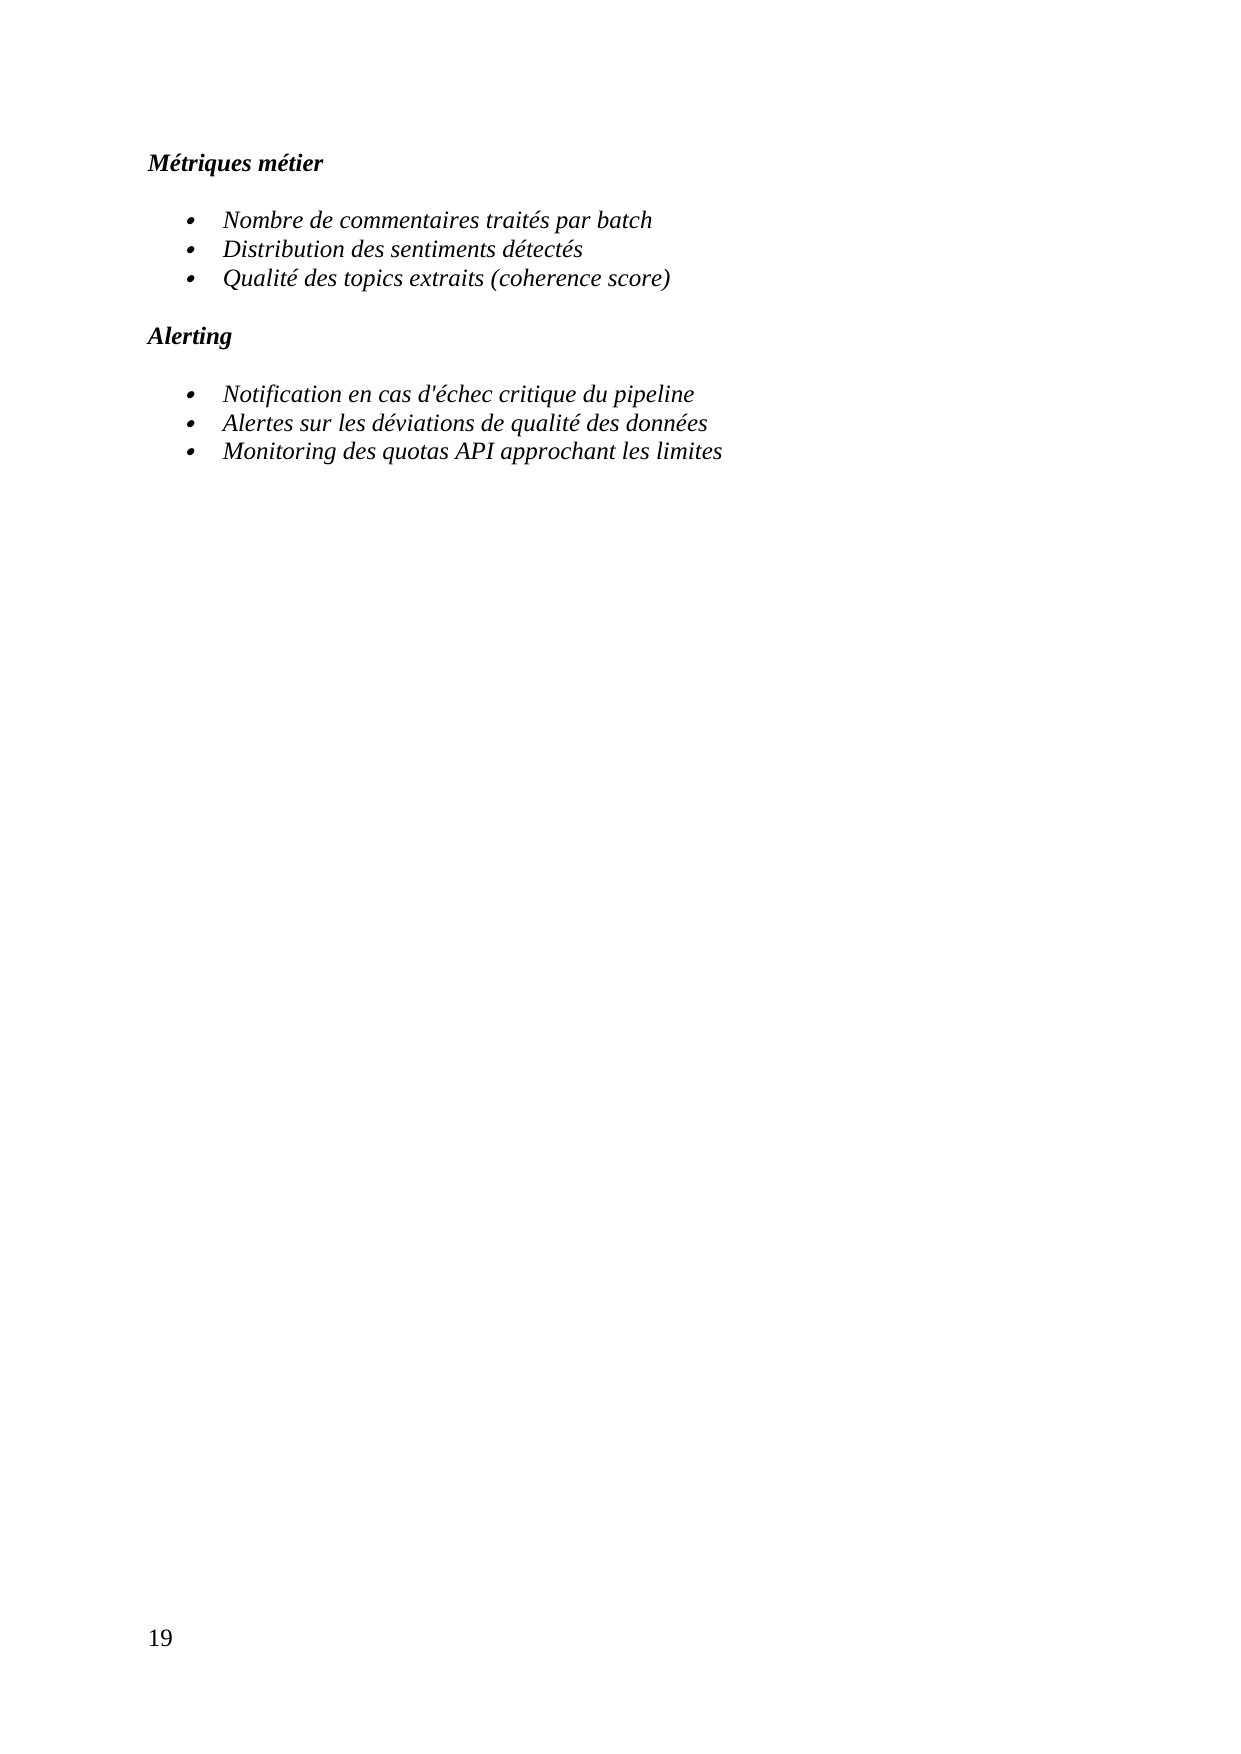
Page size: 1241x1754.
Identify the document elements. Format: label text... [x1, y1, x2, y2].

list Qualité des topics extraits (coherence score) [185, 263, 1093, 292]
list Distribution des sentiments détectés [185, 234, 1093, 263]
list Nombre de commentaires traités par batch [185, 206, 1093, 234]
text Métriques métier [148, 148, 1093, 176]
list Monitoring des quotas API approchant les limites [185, 436, 1093, 465]
list Alertes sur les déviations de qualité des données [185, 408, 1093, 436]
list Notification en cas d'échec critique du pipeline [185, 379, 1093, 408]
text Alerting [148, 321, 1093, 350]
